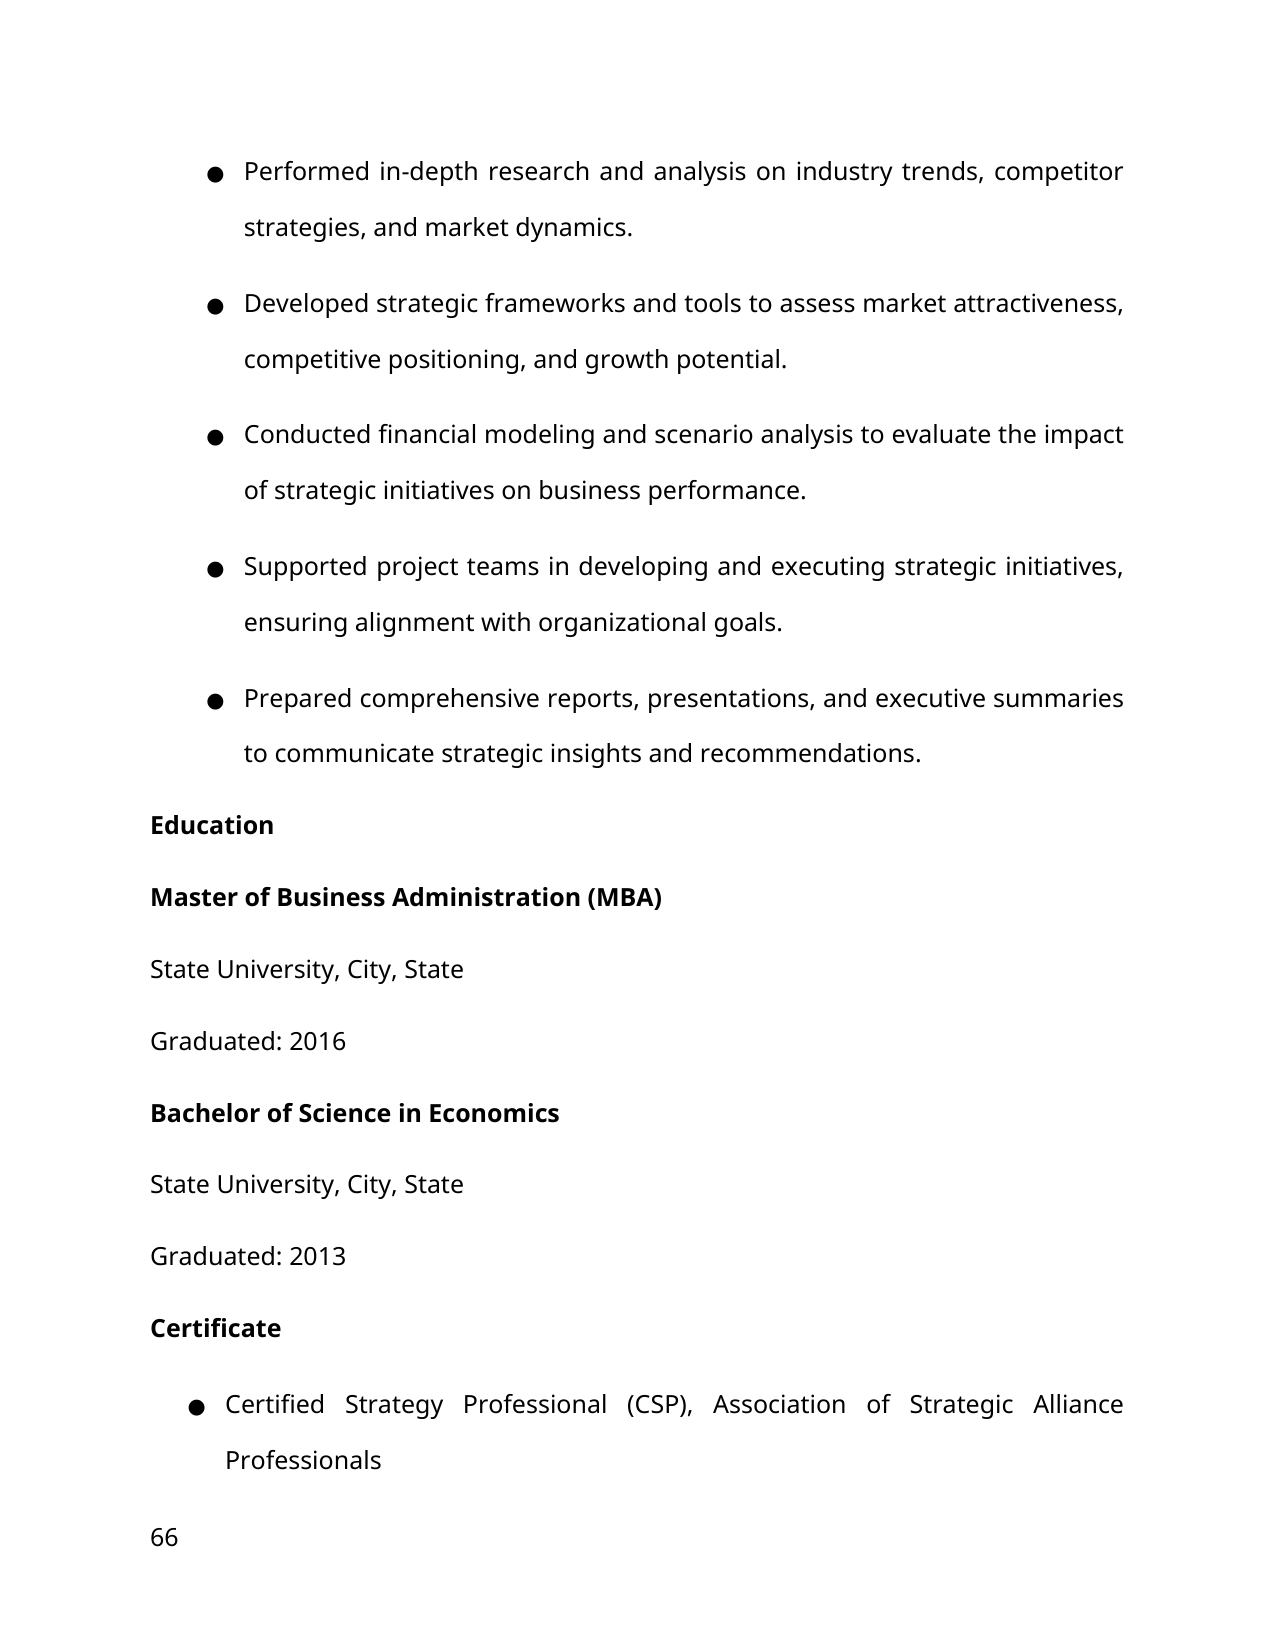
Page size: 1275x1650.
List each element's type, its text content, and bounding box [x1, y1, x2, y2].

list Developed strategic frameworks and tools to assess market attractiveness, competitive positioning, and growth potential. [206, 282, 1125, 375]
text Education [150, 808, 1125, 842]
text Certificate [150, 1311, 1125, 1345]
text Graduated: 2013 [150, 1239, 1125, 1273]
text Master of Business Administration (MBA) [150, 880, 1125, 914]
list Supported project teams in developing and executing strategic initiatives, ensuring alignment with organizational goals. [206, 545, 1125, 638]
list Certified Strategy Professional (CSP), Association of Strategic Alliance Professionals [187, 1383, 1125, 1477]
list Conducted financial modeling and scenario analysis to evaluate the impact of strategic initiatives on business performance. [206, 413, 1125, 507]
text State University, City, State [150, 952, 1125, 986]
text Graduated: 2016 [150, 1023, 1125, 1057]
text Bachelor of Science in Economics [150, 1095, 1125, 1129]
text State University, City, State [150, 1167, 1125, 1201]
list Prepared comprehensive reports, presentations, and executive summaries to communicate strategic insights and recommendations. [206, 676, 1125, 770]
list Performed in-depth research and analysis on industry trends, competitor strategies, and market dynamics. [206, 150, 1125, 244]
